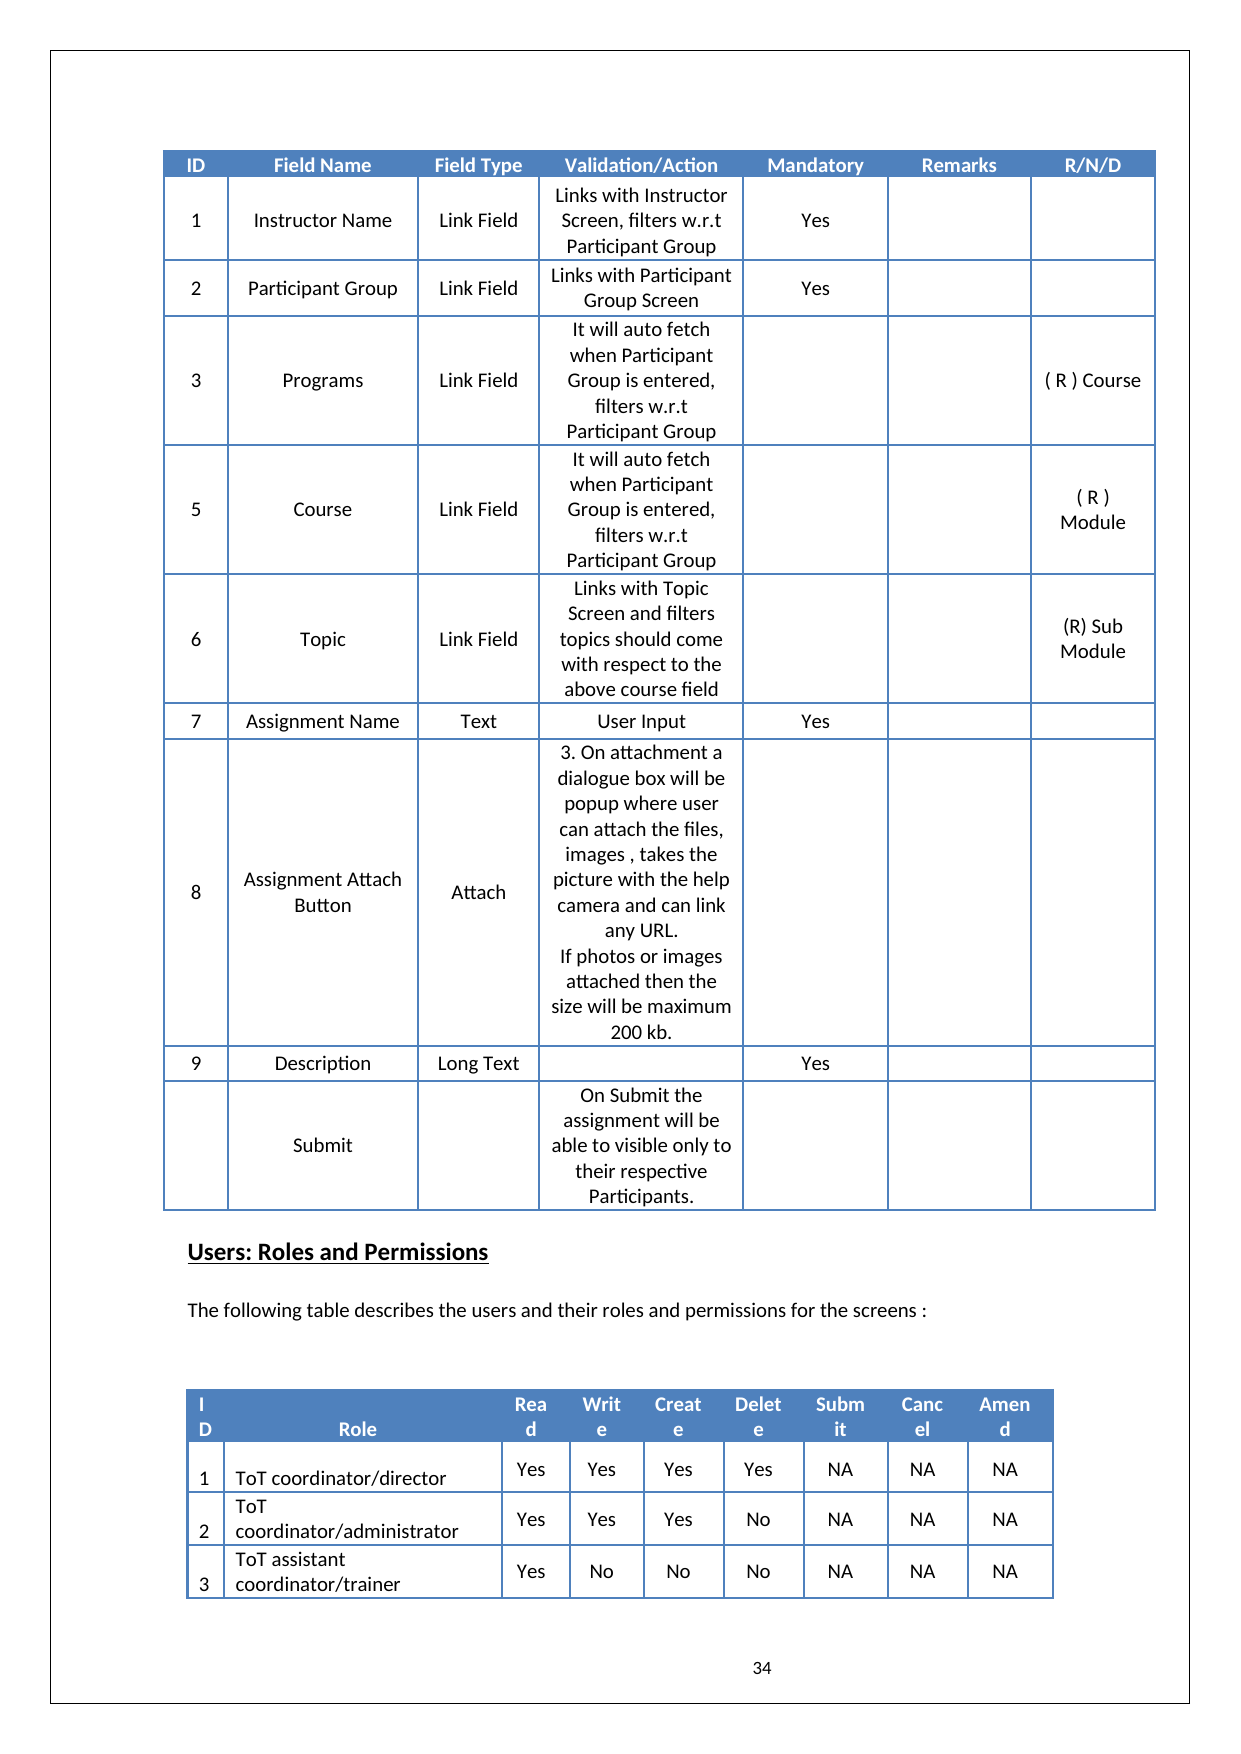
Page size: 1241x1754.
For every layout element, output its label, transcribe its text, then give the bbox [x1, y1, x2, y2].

table_cell [889, 317, 1030, 444]
table_cell [889, 704, 1030, 737]
table_cell 2 [165, 261, 227, 314]
table_header R/N/D [1032, 152, 1154, 177]
table_cell Yes [744, 704, 887, 737]
table_cell [1032, 1082, 1154, 1209]
table_cell [889, 1047, 1030, 1080]
table_header ID [165, 152, 227, 177]
table_cell Submit [229, 1082, 417, 1209]
table_cell 9 [165, 1047, 227, 1080]
table_cell Yes [645, 1493, 723, 1544]
table_cell 1 [189, 1447, 223, 1491]
table_cell (R) Sub Module [1032, 575, 1154, 702]
table_header Read [503, 1391, 569, 1442]
table_cell Link Field [419, 261, 538, 314]
table_cell Yes [645, 1447, 723, 1491]
table_cell NA [805, 1546, 887, 1597]
table_header Field Name [229, 152, 417, 177]
table_cell Yes [744, 182, 887, 258]
table_cell Programs [229, 317, 417, 444]
table_cell Text [419, 704, 538, 737]
table_cell NA [889, 1493, 967, 1544]
table_cell [889, 1082, 1030, 1209]
table_cell Instructor Name [229, 182, 417, 258]
table_cell [889, 446, 1030, 573]
table_cell [1032, 182, 1154, 258]
table_header Field Type [419, 152, 538, 177]
table_cell Yes [744, 1047, 887, 1080]
table_cell No [571, 1546, 643, 1597]
table_header Delete [725, 1391, 803, 1442]
table_cell User Input [540, 704, 742, 737]
table_header Role [225, 1391, 501, 1442]
table_header Create [645, 1391, 723, 1442]
table_cell No [645, 1546, 723, 1597]
table_cell ToT coordinator/director [225, 1447, 501, 1491]
table_cell It will auto fetch when Participant Group is entered, filters w.r.t Participant Group [540, 446, 742, 573]
table_cell Description [229, 1047, 417, 1080]
table_cell Assignment Attach Button [229, 740, 417, 1044]
table_cell Yes [503, 1493, 569, 1544]
table_cell Link Field [419, 575, 538, 702]
table_cell [1032, 261, 1154, 314]
table_cell [889, 261, 1030, 314]
table_cell 7 [165, 704, 227, 737]
table_cell NA [969, 1493, 1052, 1544]
table_cell ( R ) Module [1032, 446, 1154, 573]
table_cell On Submit the assignment will be able to visible only to their respective Participants. [540, 1082, 742, 1209]
table_cell Links with Topic Screen and filters topics should come with respect to the above course field [540, 575, 742, 702]
table_cell [744, 446, 887, 573]
table_cell [889, 575, 1030, 702]
table_cell Link Field [419, 446, 538, 573]
table_cell NA [969, 1447, 1052, 1491]
table_cell [540, 1047, 742, 1080]
table_cell Yes [503, 1447, 569, 1491]
table_cell NA [889, 1447, 967, 1491]
table_header Amend [969, 1391, 1052, 1442]
table_cell Yes [503, 1546, 569, 1597]
table_cell [744, 575, 887, 702]
table_cell [744, 1082, 887, 1209]
table_cell On attachment a dialogue box will be popup where user can attach the files, images , takes the picture with the help camera and can link any URL. If photos or images attached then the size will be maximum 200 kb. [540, 740, 742, 1044]
table_cell [1032, 740, 1154, 1044]
table_cell [165, 1082, 227, 1209]
table_header Submit [805, 1391, 887, 1442]
table_cell Links with Instructor Screen, filters w.r.t Participant Group [540, 182, 742, 258]
table_cell NA [969, 1546, 1052, 1597]
table_cell 6 [165, 575, 227, 702]
table_cell Link Field [419, 317, 538, 444]
table_cell [419, 1082, 538, 1209]
table_cell Yes [744, 261, 887, 314]
table_cell NA [889, 1546, 967, 1597]
table_cell [889, 740, 1030, 1044]
list Users: Roles and Permissions [187, 1236, 1053, 1267]
table_cell Participant Group [229, 261, 417, 314]
table_cell 8 [165, 740, 227, 1044]
table_cell 5 [165, 446, 227, 573]
table_cell Assignment Name [229, 704, 417, 737]
table_cell No [725, 1546, 803, 1597]
table_cell Links with Participant Group Screen [540, 261, 742, 314]
table_cell 1 [165, 182, 227, 258]
table_cell 3 [165, 317, 227, 444]
table_cell NA [805, 1447, 887, 1491]
table_cell Long Text [419, 1047, 538, 1080]
table_cell [1032, 1047, 1154, 1080]
table_header ID [189, 1391, 223, 1442]
table_cell ToT coordinator/administrator [225, 1493, 501, 1544]
table_cell [744, 317, 887, 444]
table_cell No [725, 1493, 803, 1544]
table_cell Yes [725, 1447, 803, 1491]
table_cell Yes [571, 1493, 643, 1544]
table_header Remarks [889, 152, 1030, 177]
table_header Validation/Action [540, 152, 742, 177]
table_cell ( R ) Course [1032, 317, 1154, 444]
table_cell Course [229, 446, 417, 573]
table_cell Topic [229, 575, 417, 702]
table_cell Link Field [419, 182, 538, 258]
table_cell [889, 182, 1030, 258]
list The following table describes the users and their roles and permissions for the screens : [187, 1297, 1053, 1323]
table_cell Attach [419, 740, 538, 1044]
table_cell It will auto fetch when Participant Group is entered, filters w.r.t Participant Group [540, 317, 742, 444]
table_cell NA [805, 1493, 887, 1544]
table_cell 2 [189, 1493, 223, 1544]
table_cell ToT assistant coordinator/trainer [225, 1546, 501, 1597]
table_header Cancel [889, 1391, 967, 1442]
table_cell 3 [189, 1546, 223, 1597]
table_header Write [571, 1391, 643, 1442]
table_cell [1032, 704, 1154, 737]
table_cell [744, 740, 887, 1044]
table_header Mandatory [744, 152, 887, 177]
table_cell Yes [571, 1447, 643, 1491]
